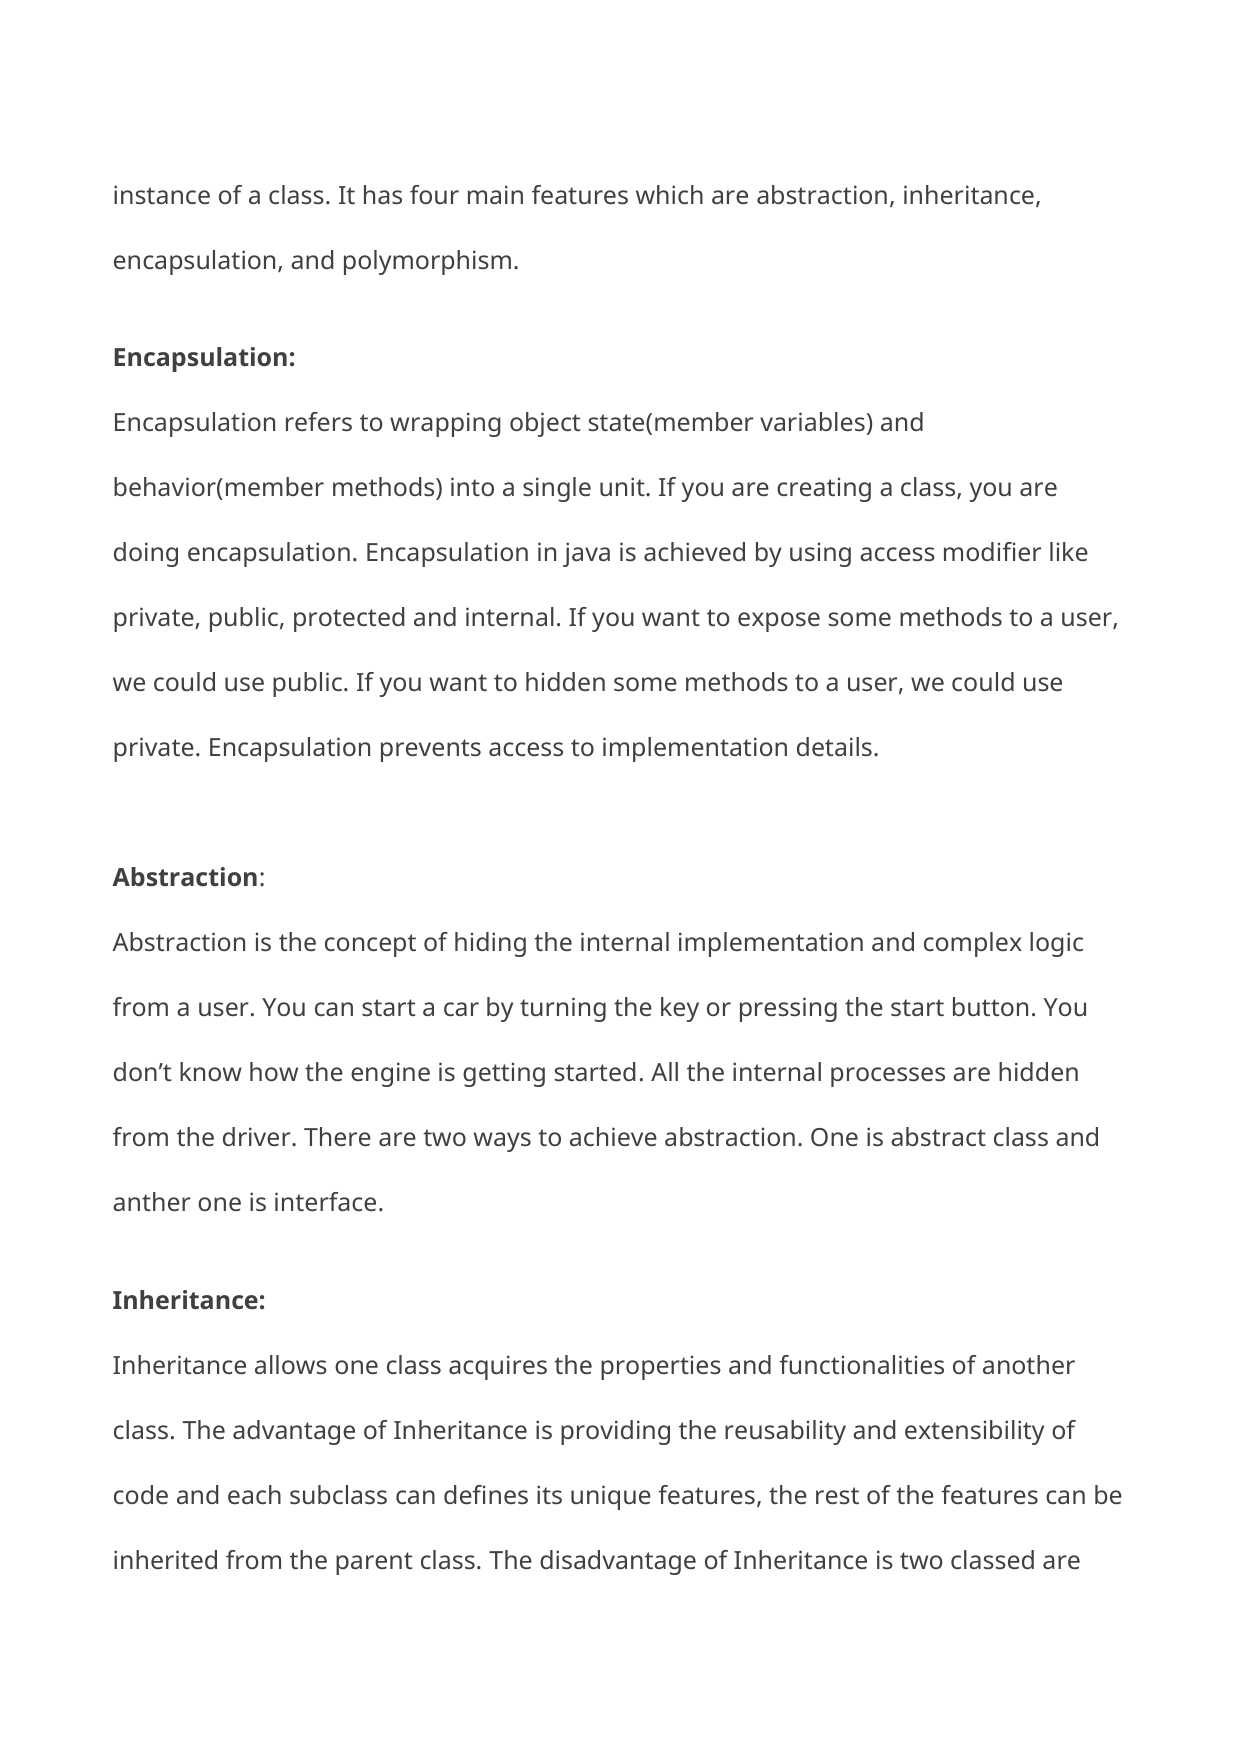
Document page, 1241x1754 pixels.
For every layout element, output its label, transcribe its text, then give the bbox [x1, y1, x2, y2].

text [112, 162, 1128, 292]
text Inheritance: [112, 1267, 1128, 1332]
text Abstraction is the concept of hiding the internal implementation and complex logic from a user. You can start a car by turning the key or pressing the start button. You don’t know how the engine is getting started. All the internal processes are hidden from the driver. There are two ways to achieve abstraction. One is abstract class and anther one is interface. [112, 909, 1128, 1234]
text Encapsulation: [112, 324, 1128, 389]
text Abstraction: [112, 844, 1128, 909]
text Encapsulation refers to wrapping object state(member variables) and behavior(member methods) into a single unit. If you are creating a class, you are doing encapsulation. Encapsulation in java is achieved by using access modifier like private, public, protected and internal. If you want to expose some methods to a user, we could use public. If you want to hidden some methods to a user, we could use private. Encapsulation prevents access to implementation details. [112, 389, 1128, 779]
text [112, 1332, 1128, 1592]
